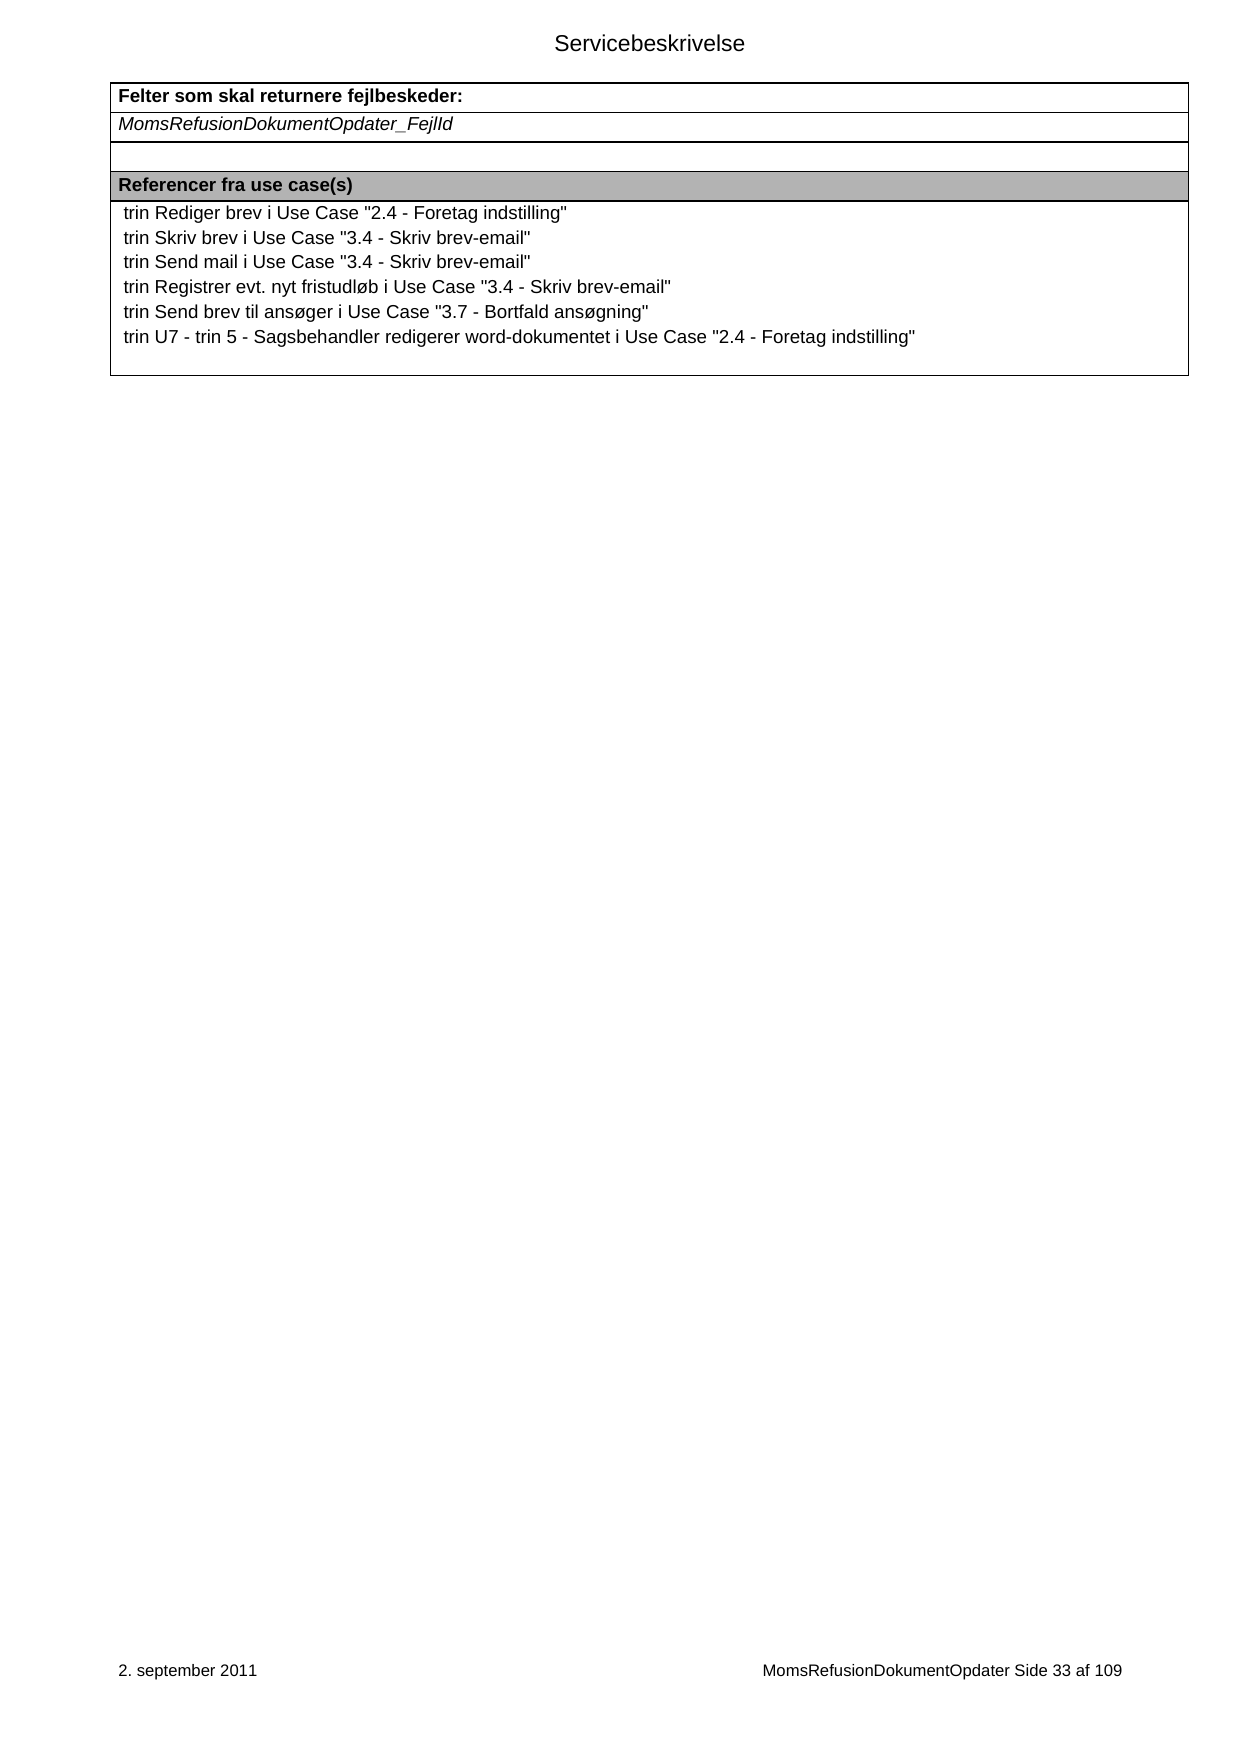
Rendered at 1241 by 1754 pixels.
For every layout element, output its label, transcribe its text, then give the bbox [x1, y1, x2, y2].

table_cell Referencer fra use case(s) [111, 172, 1188, 200]
table_cell Felter som skal returnere fejlbeskeder: [111, 84, 1188, 112]
table_cell trin Rediger brev i Use Case "2.4 - Foretag indstilling" trin Skriv brev i Use Case "3.4 - Skriv brev-email" trin Send mail i Use Case "3.4 - Skriv brev-email" trin Registrer evt. nyt fristudløb i Use Case "3.4 - Skriv brev-email" trin Send brev til ansøger i Use Case "3.7 - Bortfald ansøgning" trin U7 - trin 5 - Sagsbehandler redigerer word-dokumentet i Use Case "2.4 - Foretag indstilling" [111, 202, 1188, 375]
table_cell MomsRefusionDokumentOpdater_FejlId [111, 113, 1188, 141]
table_cell [111, 143, 1188, 171]
